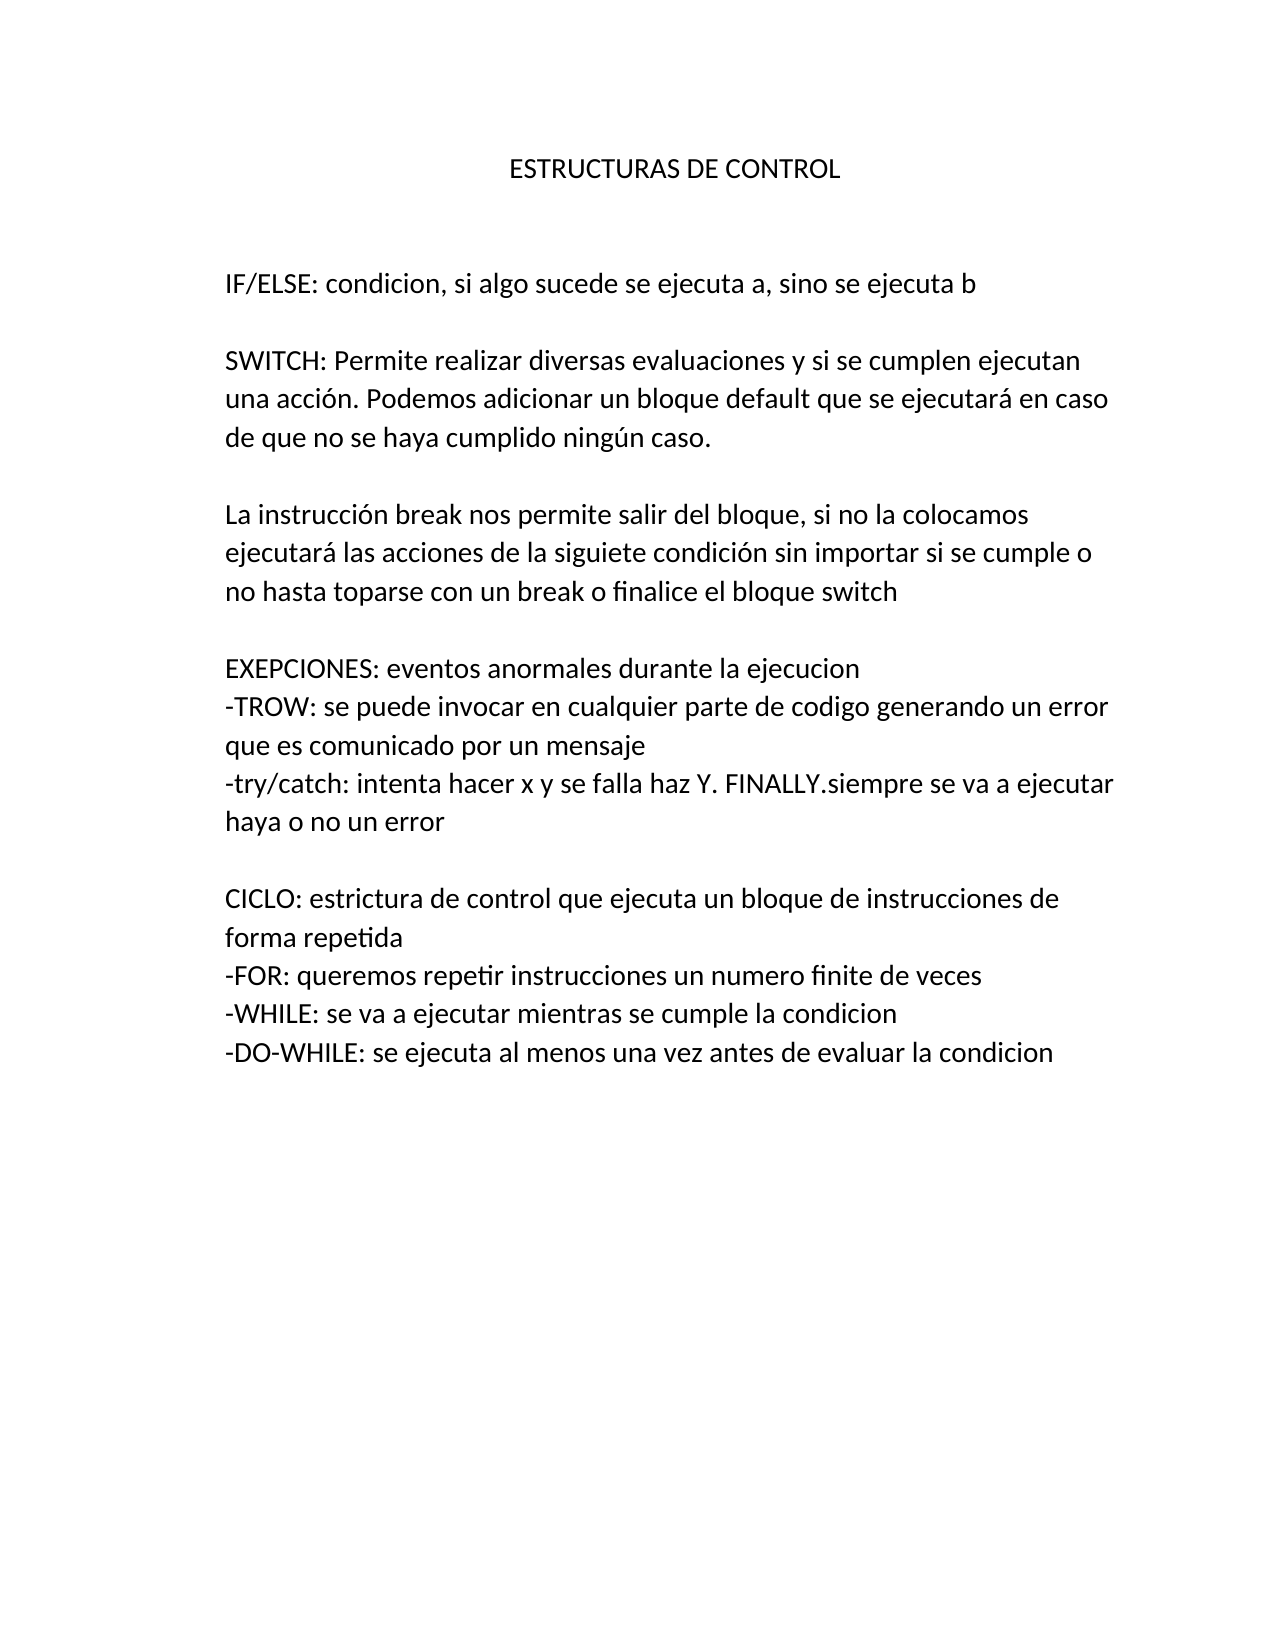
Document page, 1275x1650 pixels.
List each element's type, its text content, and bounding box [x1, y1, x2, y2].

list CICLO: estrictura de control que ejecuta un bloque de instrucciones de forma repetida [225, 880, 1125, 954]
list SWITCH: Permite realizar diversas evaluaciones y si se cumplen ejecutan una acción. Podemos adicionar un bloque default que se ejecutará en caso de que no se haya cumplido ningún caso. [225, 342, 1125, 455]
list ESTRUCTURAS DE CONTROL [225, 150, 1125, 186]
list EXEPCIONES: eventos anormales durante la ejecucion [225, 650, 1125, 685]
list -FOR: queremos repetir instrucciones un numero finite de veces [225, 957, 1125, 993]
list -WHILE: se va a ejecutar mientras se cumple la condicion [225, 996, 1125, 1031]
list -TROW: se puede invocar en cualquier parte de codigo generando un error que es comunicado por un mensaje [225, 688, 1125, 762]
list -DO-WHILE: se ejecuta al menos una vez antes de evaluar la condicion [225, 1034, 1125, 1070]
list -try/catch: intenta hacer x y se falla haz Y. FINALLY.siempre se va a ejecutar haya o no un error [225, 765, 1125, 839]
list IF/ELSE: condicion, si algo sucede se ejecuta a, sino se ejecuta b [225, 265, 1125, 301]
list La instrucción break nos permite salir del bloque, si no la colocamos ejecutará las acciones de la siguiete condición sin importar si se cumple o no hasta toparse con un break o finalice el bloque switch [225, 496, 1125, 608]
